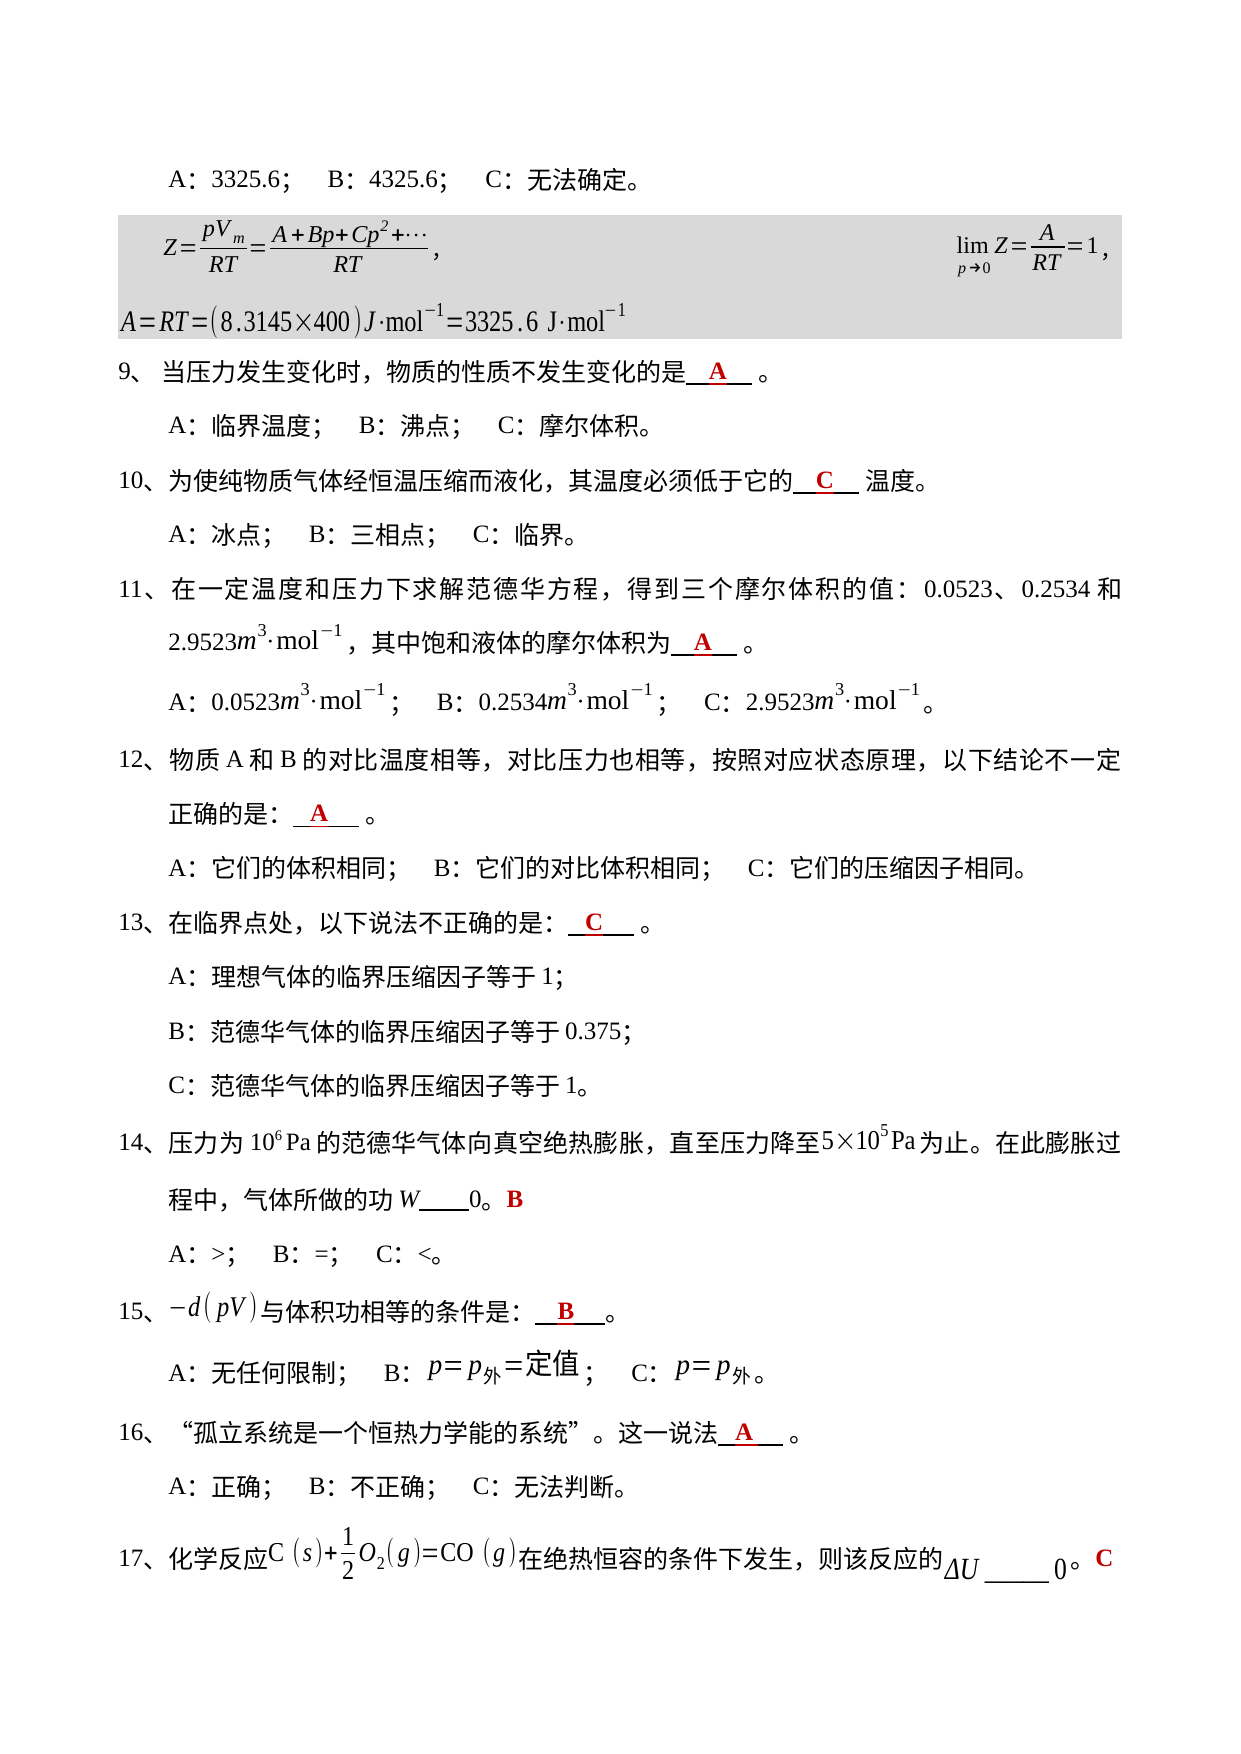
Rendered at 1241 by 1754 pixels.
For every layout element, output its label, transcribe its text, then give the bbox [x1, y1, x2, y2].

text 10、为使纯物质气体经恒温压缩而液化，其温度必须低于它的 C 温度。 [118, 461, 1122, 497]
text A：冰点； B：三相点； C：临界。 [118, 516, 1122, 552]
text 9、 当压力发生变化时，物质的性质不发生变化的是 A 。 [118, 352, 1122, 389]
text 14、压力为106 Pa的范德华气体向真空绝热膨胀，直至压力降至为止。在此膨胀过程中，气体所做的功W 0。B [118, 1121, 1122, 1217]
text A：>； B：=； C：<。 [118, 1235, 1122, 1271]
text 15、与体积功相等的条件是： B 。 [118, 1289, 1122, 1331]
text ，， [118, 215, 1122, 339]
text 11、在一定温度和压力下求解范德华方程，得到三个摩尔体积的值：0.0523、0.2534和2.9523，其中饱和液体的摩尔体积为 A 。 [118, 570, 1122, 662]
text A：临界温度； B：沸点； C：摩尔体积。 [118, 407, 1122, 443]
text 12、物质A和B的对比温度相等，对比压力也相等，按照对应状态原理，以下结论不一定正确的是： A 。 [118, 740, 1122, 831]
text 13、在临界点处，以下说法不正确的是： C 。 [118, 903, 1122, 939]
text A：正确； B：不正确； C：无法判断。 [118, 1467, 1122, 1504]
text A：无任何限制； B：； C：。 [118, 1349, 1122, 1395]
text 17、化学反应在绝热恒容的条件下发生，则该反应的。C [118, 1522, 1122, 1594]
text A：理想气体的临界压缩因子等于1； [118, 958, 1122, 994]
text C：范德华气体的临界压缩因子等于1。 [118, 1066, 1122, 1103]
text A：0.0523； B：0.2534； C：2.9523。 [118, 680, 1122, 722]
text 16、“孤立系统是一个恒热力学能的系统”。这一说法 A 。 [118, 1413, 1122, 1449]
text A：3325.6； B：4325.6； C：无法确定。 [118, 161, 1122, 197]
text B：范德华气体的临界压缩因子等于0.375； [118, 1012, 1122, 1048]
text A：它们的体积相同； B：它们的对比体积相同； C：它们的压缩因子相同。 [118, 849, 1122, 885]
